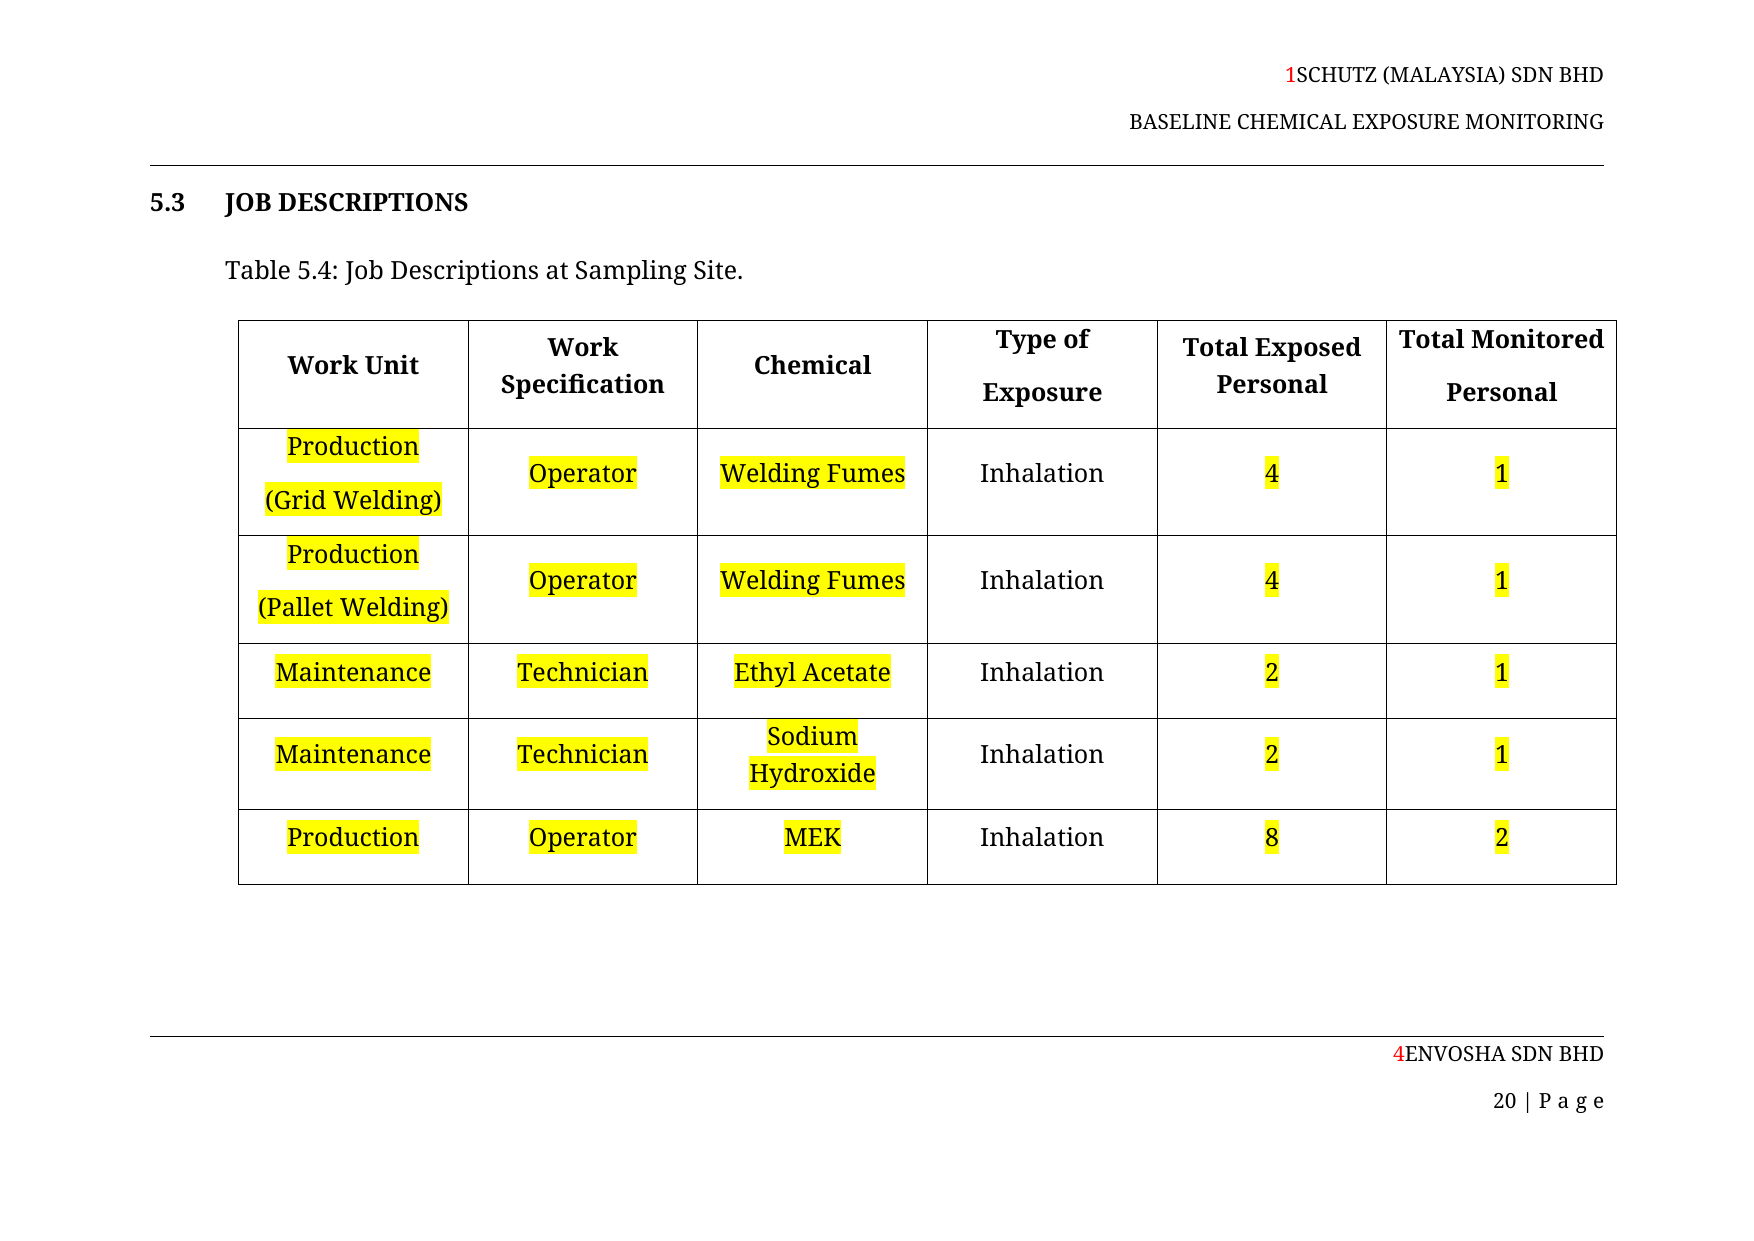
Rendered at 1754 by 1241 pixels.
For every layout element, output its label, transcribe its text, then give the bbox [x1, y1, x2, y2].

table_cell 1 [1387, 536, 1616, 643]
table_cell 2 [1158, 719, 1386, 809]
table_header Total Monitored Personal [1387, 321, 1616, 428]
table_cell 1 [1387, 429, 1616, 535]
table_cell Technician [469, 644, 697, 718]
table_cell Operator [469, 810, 697, 884]
table_cell Maintenance [239, 644, 468, 718]
table_header Total Exposed Personal [1158, 321, 1386, 428]
table_cell Ethyl Acetate [698, 644, 927, 718]
table_cell 1 [1387, 644, 1616, 718]
table_cell Welding Fumes [698, 429, 927, 535]
table_cell 8 [1158, 810, 1386, 884]
table_cell Operator [469, 536, 697, 643]
list JOB DESCRIPTIONS [150, 185, 1604, 219]
table_cell 2 [1158, 644, 1386, 718]
table_cell 4 [1158, 429, 1386, 535]
table_cell Production (Grid Welding) [239, 429, 468, 535]
text Table 5.4: Job Descriptions at Sampling Site. [225, 253, 1604, 287]
table_cell Inhalation [928, 719, 1157, 809]
table_cell MEK [698, 810, 927, 884]
table_header Chemical [698, 321, 927, 428]
table_cell Inhalation [928, 536, 1157, 643]
table_cell Inhalation [928, 810, 1157, 884]
table_cell Inhalation [928, 429, 1157, 535]
table_cell Technician [469, 719, 697, 809]
table_cell 2 [1387, 810, 1616, 884]
table_cell Production (Pallet Welding) [239, 536, 468, 643]
table_cell Operator [469, 429, 697, 535]
table_cell 4 [1158, 536, 1386, 643]
table_cell Inhalation [928, 644, 1157, 718]
table_cell Production [239, 810, 468, 884]
table_cell Welding Fumes [698, 536, 927, 643]
table_cell Maintenance [239, 719, 468, 809]
table_cell Sodium Hydroxide [698, 719, 927, 809]
table_header Work Specification [469, 321, 697, 428]
table_header Type of Exposure [928, 321, 1157, 428]
table_header Work Unit [239, 321, 468, 428]
table_cell 1 [1387, 719, 1616, 809]
